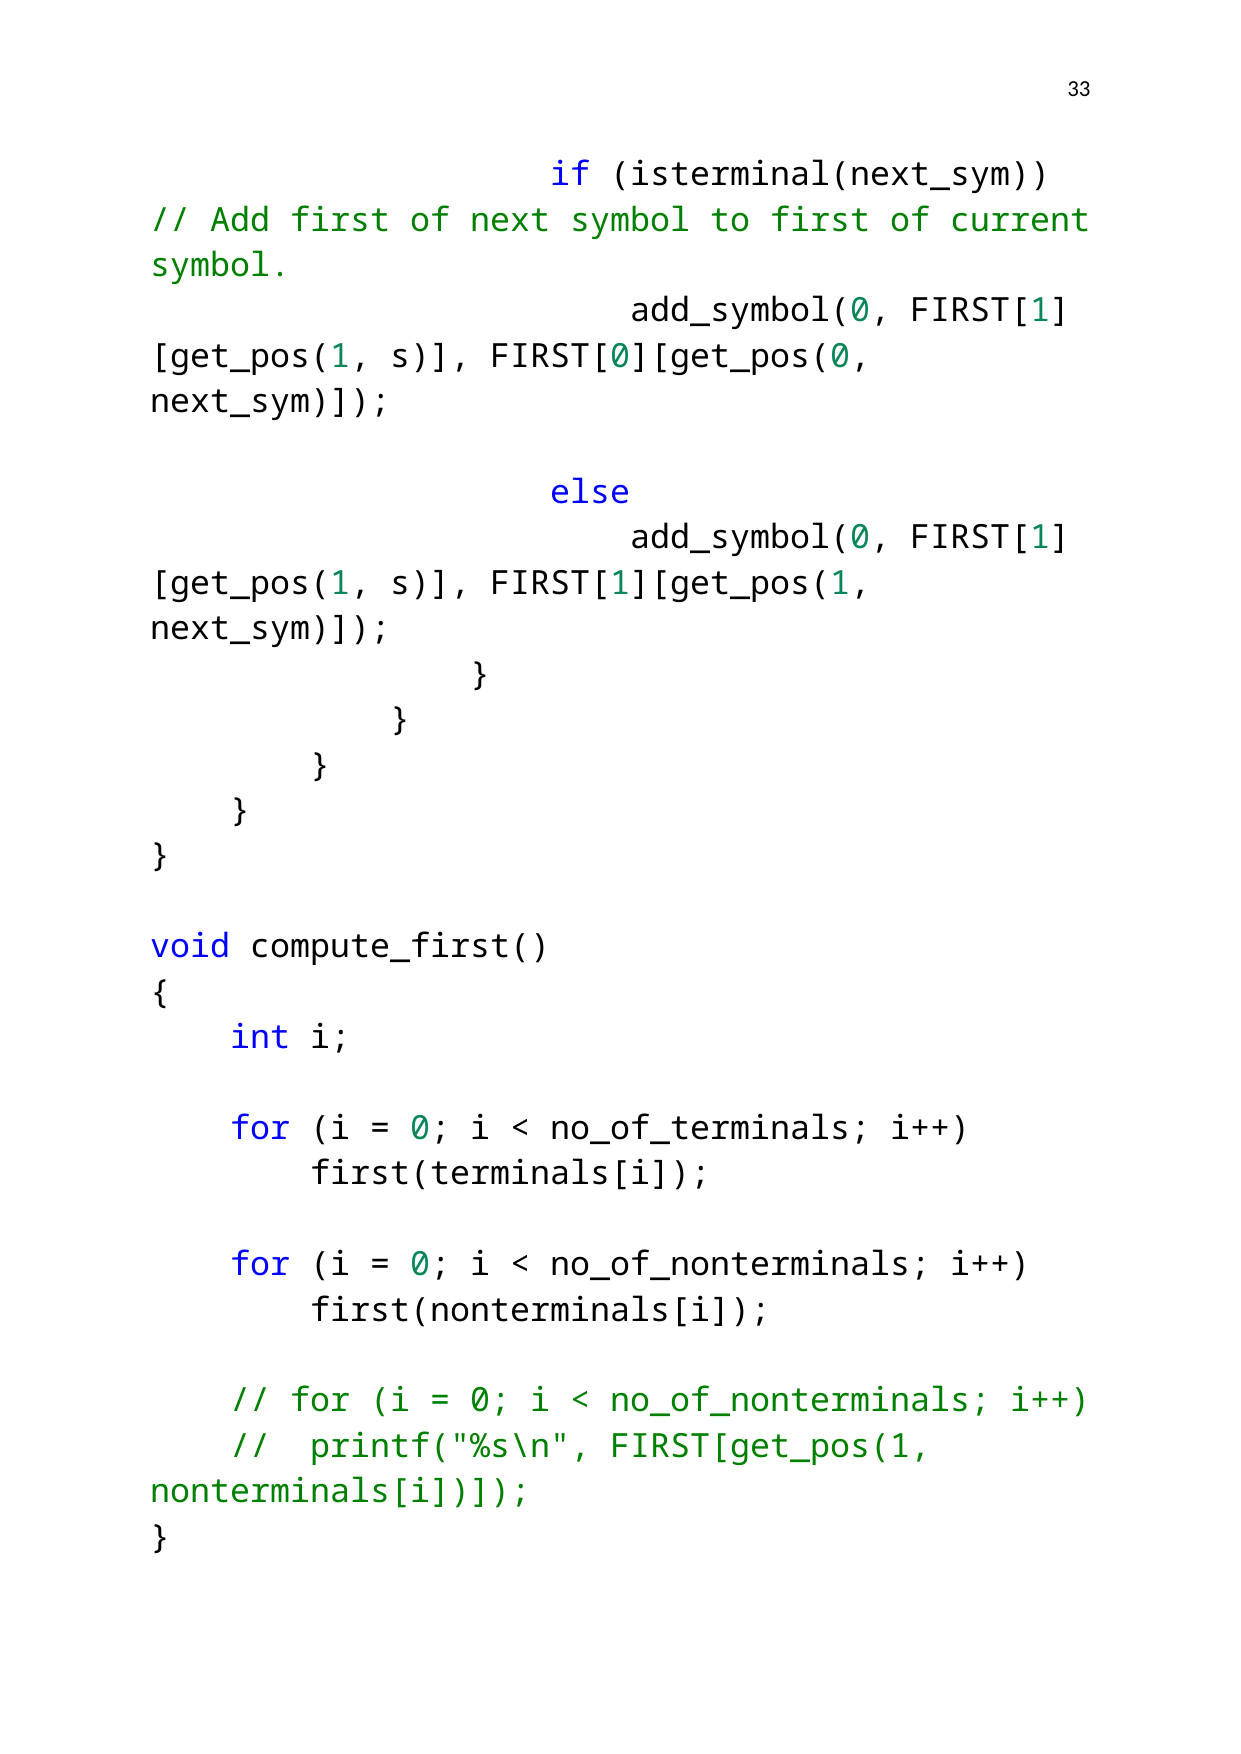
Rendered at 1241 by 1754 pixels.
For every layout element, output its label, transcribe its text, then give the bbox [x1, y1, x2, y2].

text void compute_first() [150, 922, 1090, 967]
text for (i = 0; i < no_of_nonterminals; i++) [150, 1240, 1090, 1285]
text } [150, 740, 1090, 786]
text if (isterminal(next_sym)) // Add first of next symbol to first of current symbol. [150, 150, 1090, 286]
text } [150, 649, 1090, 695]
text add_symbol(0, FIRST[1][get_pos(1, s)], FIRST[0][get_pos(0, next_sym)]); [150, 286, 1090, 422]
text { [150, 967, 1090, 1013]
text first(nonterminals[i]); [150, 1285, 1090, 1331]
text } [150, 831, 1090, 877]
text } [150, 695, 1090, 740]
text first(terminals[i]); [150, 1149, 1090, 1194]
text int i; [150, 1013, 1090, 1058]
text // printf("%s\n", FIRST[get_pos(1, nonterminals[i])]); [150, 1422, 1090, 1512]
text else [150, 468, 1090, 513]
text for (i = 0; i < no_of_terminals; i++) [150, 1104, 1090, 1149]
text // for (i = 0; i < no_of_nonterminals; i++) [150, 1376, 1090, 1422]
text } [150, 1512, 1090, 1558]
text add_symbol(0, FIRST[1][get_pos(1, s)], FIRST[1][get_pos(1, next_sym)]); [150, 513, 1090, 649]
text } [150, 786, 1090, 831]
